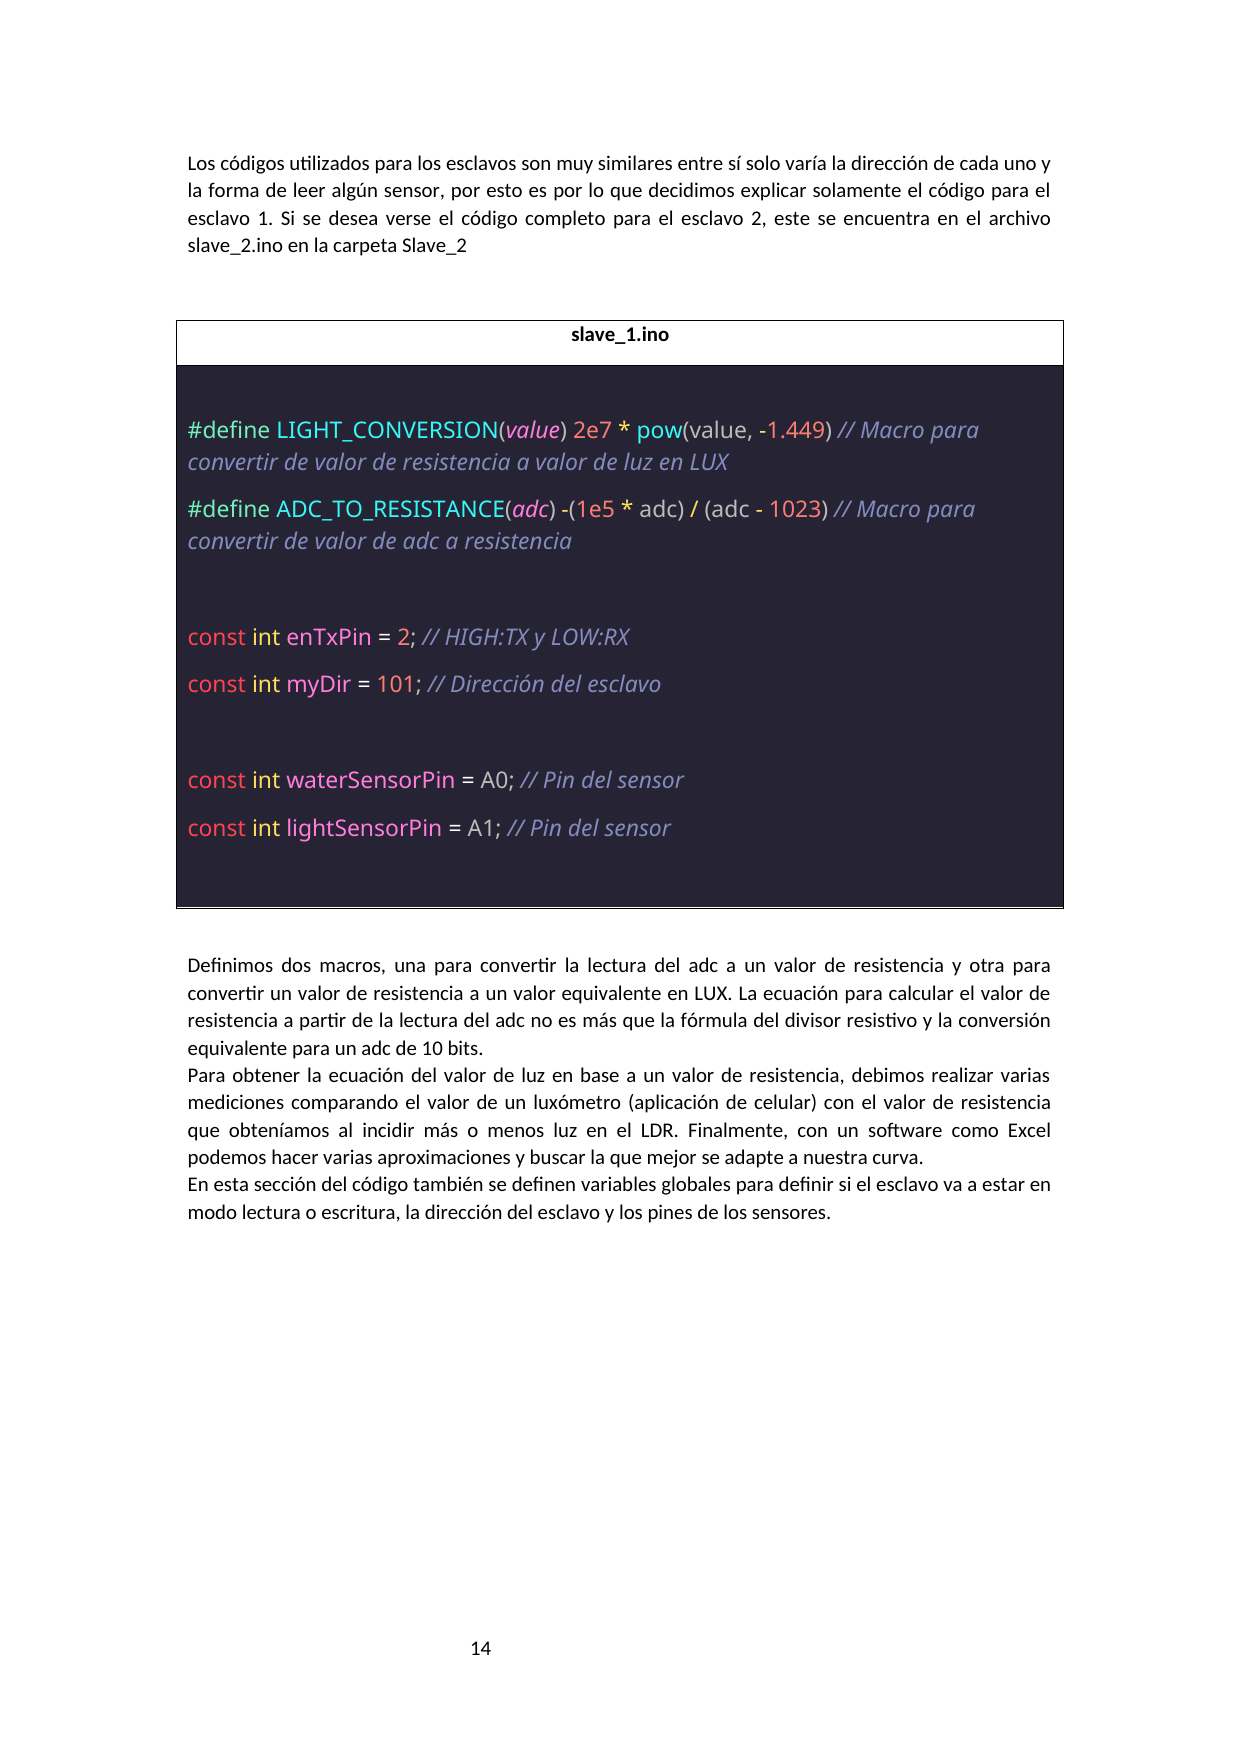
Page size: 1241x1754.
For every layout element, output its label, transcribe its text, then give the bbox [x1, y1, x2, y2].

text Los códigos utilizados para los esclavos son muy similares entre sí solo varía la dirección de cada uno y la forma de leer algún sensor, por esto es por lo que decidimos explicar solamente el código para el esclavo 1. Si se desea verse el código completo para el esclavo 2, este se encuentra en el archivo slave_2.ino en la carpeta Slave_2 [187, 150, 1053, 258]
table_cell #define LIGHT_CONVERSION(value) 2e7 * pow(value, -1.449) // Macro para convertir de valor de resistencia a valor de luz en LUX #define ADC_TO_RESISTANCE(adc) -(1e5 * adc) / (adc - 1023) // Macro para convertir de valor de adc a resistencia const int enTxPin = 2; // HIGH:TX y LOW:RX const int myDir = 101; // Dirección del esclavo const int waterSensorPin = A0; // Pin del sensor const int lightSensorPin = A1; // Pin del sensor [177, 366, 1063, 907]
text Definimos dos macros, una para convertir la lectura del adc a un valor de resistencia y otra para convertir un valor de resistencia a un valor equivalente en LUX. La ecuación para calcular el valor de resistencia a partir de la lectura del adc no es más que la fórmula del divisor resistivo y la conversión equivalente para un adc de 10 bits. Para obtener la ecuación del valor de luz en base a un valor de resistencia, debimos realizar varias mediciones comparando el valor de un luxómetro (aplicación de celular) con el valor de resistencia que obteníamos al incidir más o menos luz en el LDR. Finalmente, con un software como Excel podemos hacer varias aproximaciones y buscar la que mejor se adapte a nuestra curva. En esta sección del código también se definen variables globales para definir si el esclavo va a estar en modo lectura o escritura, la dirección del esclavo y los pines de los sensores. [187, 952, 1053, 1224]
table_header slave_1.ino [177, 321, 1063, 365]
